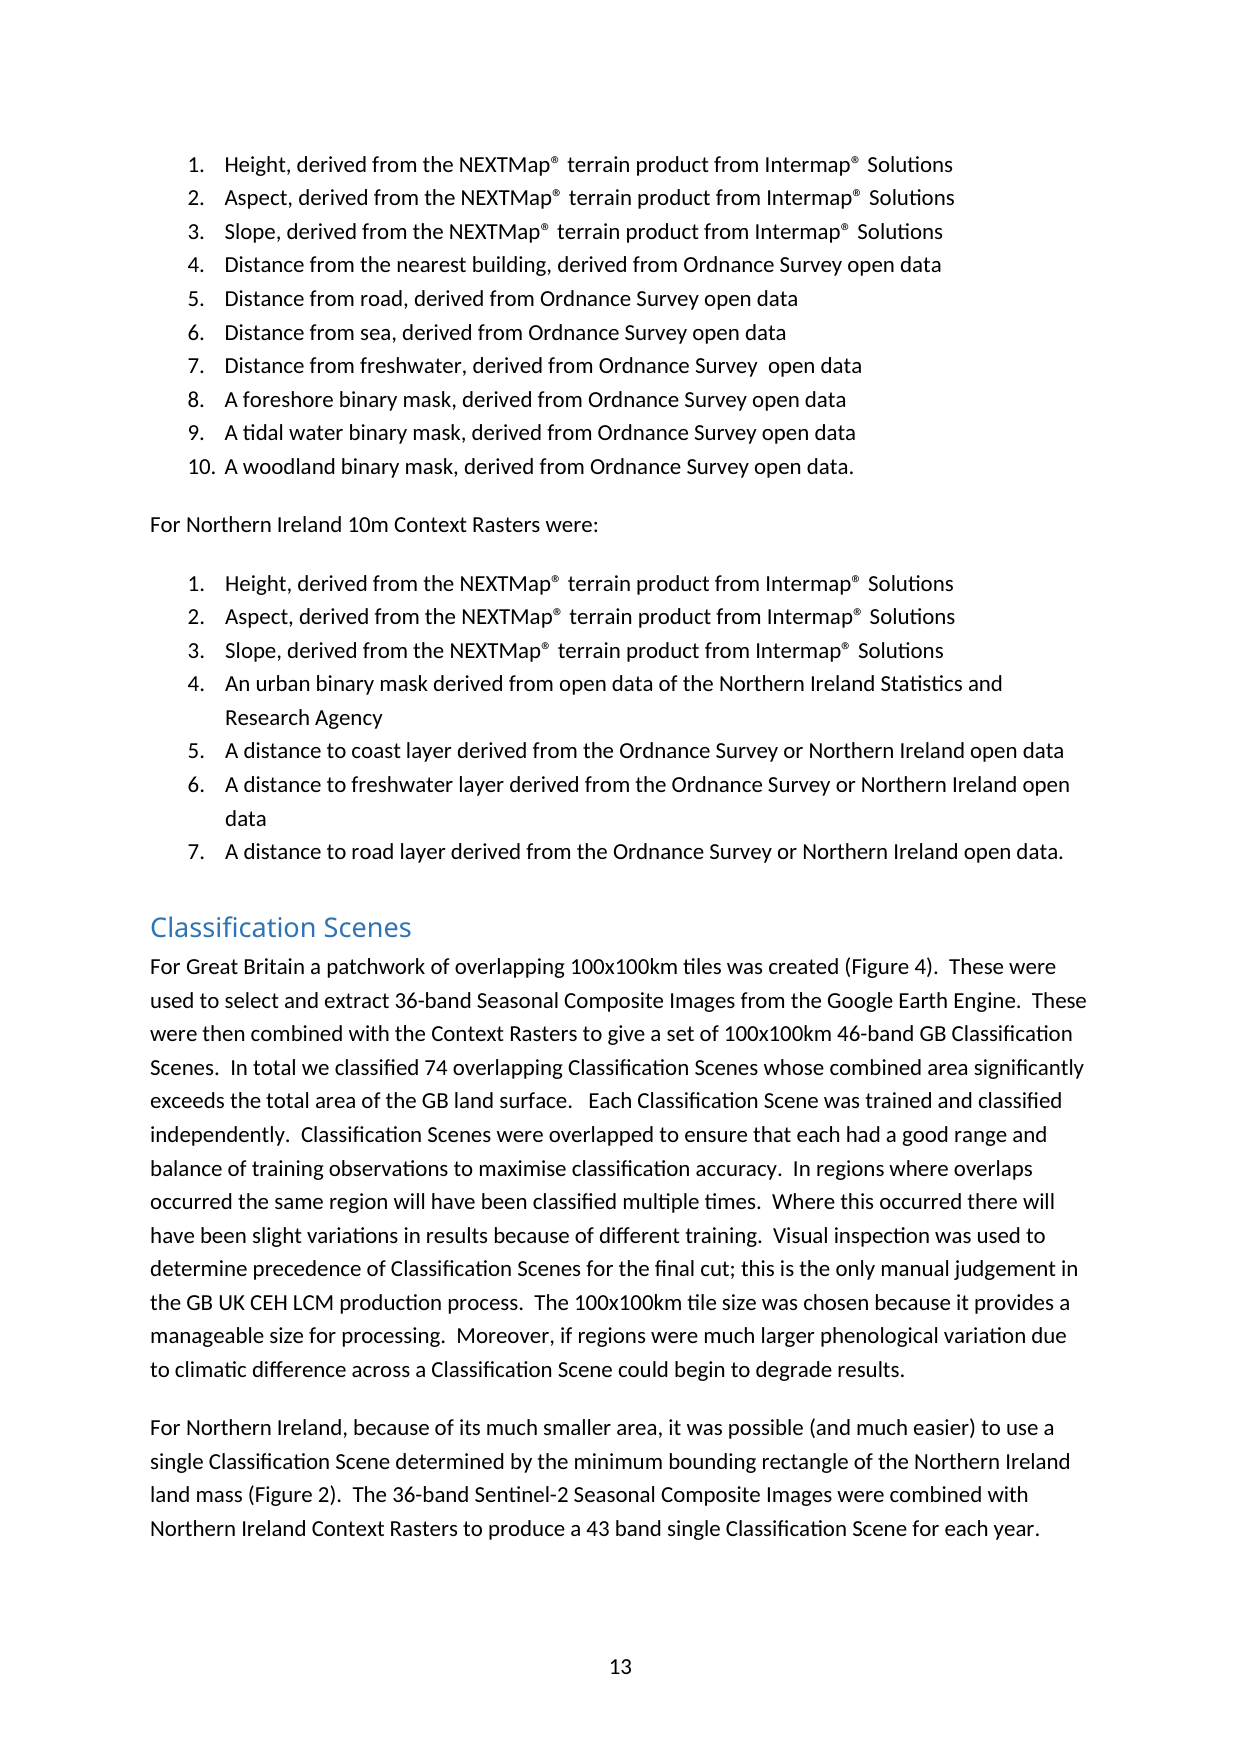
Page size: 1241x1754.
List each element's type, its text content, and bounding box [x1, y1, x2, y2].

list A foreshore binary mask, derived from Ordnance Survey open data [187, 385, 1090, 413]
list A woodland binary mask, derived from Ordnance Survey open data. [187, 452, 1090, 480]
text For Northern Ireland 10m Context Rasters were: [150, 510, 1090, 538]
list Distance from freshwater, derived from Ordnance Survey open data [187, 351, 1090, 379]
text For Great Britain a patchwork of overlapping 100x100km tiles was created (Figure 4). These were used to select and extract 36-band Seasonal Composite Images from the Google Earth Engine. These were then combined with the Context Rasters to give a set of 100x100km 46-band GB Classification Scenes. In total we classified 74 overlapping Classification Scenes whose combined area significantly exceeds the total area of the GB land surface. Each Classification Scene was trained and classified independently. Classification Scenes were overlapped to ensure that each had a good range and balance of training observations to maximise classification accuracy. In regions where overlaps occurred the same region will have been classified multiple times. Where this occurred there will have been slight variations in results because of different training. Visual inspection was used to determine precedence of Classification Scenes for the final cut; this is the only manual judgement in the GB UK CEH LCM production process. The 100x100km tile size was chosen because it provides a manageable size for processing. Moreover, if regions were much larger phenological variation due to climatic difference across a Classification Scene could begin to degrade results. [150, 952, 1090, 1383]
list Distance from road, derived from Ordnance Survey open data [187, 284, 1090, 312]
list A tidal water binary mask, derived from Ordnance Survey open data [187, 418, 1090, 446]
subtitle Classification Scenes [150, 908, 1090, 945]
text For Northern Ireland, because of its much smaller area, it was possible (and much easier) to use a single Classification Scene determined by the minimum bounding rectangle of the Northern Ireland land mass (Figure 2). The 36-band Sentinel-2 Seasonal Composite Images were combined with Northern Ireland Context Rasters to produce a 43 band single Classification Scene for each year. [150, 1413, 1090, 1542]
list A distance to road layer derived from the Ordnance Survey or Northern Ireland open data. [187, 837, 1090, 865]
list Height, derived from the NEXTMap® terrain product from Intermap® Solutions [187, 569, 1090, 597]
list Slope, derived from the NEXTMap® terrain product from Intermap® Solutions [187, 217, 1090, 245]
list Distance from the nearest building, derived from Ordnance Survey open data [187, 251, 1090, 279]
list Aspect, derived from the NEXTMap® terrain product from Intermap® Solutions [187, 602, 1090, 631]
list An urban binary mask derived from open data of the Northern Ireland Statistics and Research Agency [187, 669, 1090, 731]
list A distance to freshwater layer derived from the Ordnance Survey or Northern Ireland open data [187, 770, 1090, 832]
list Aspect, derived from the NEXTMap® terrain product from Intermap® Solutions [187, 183, 1090, 212]
list Height, derived from the NEXTMap® terrain product from Intermap® Solutions [187, 150, 1090, 178]
list Distance from sea, derived from Ordnance Survey open data [187, 318, 1090, 346]
list Slope, derived from the NEXTMap® terrain product from Intermap® Solutions [187, 636, 1090, 664]
list A distance to coast layer derived from the Ordnance Survey or Northern Ireland open data [187, 737, 1090, 765]
